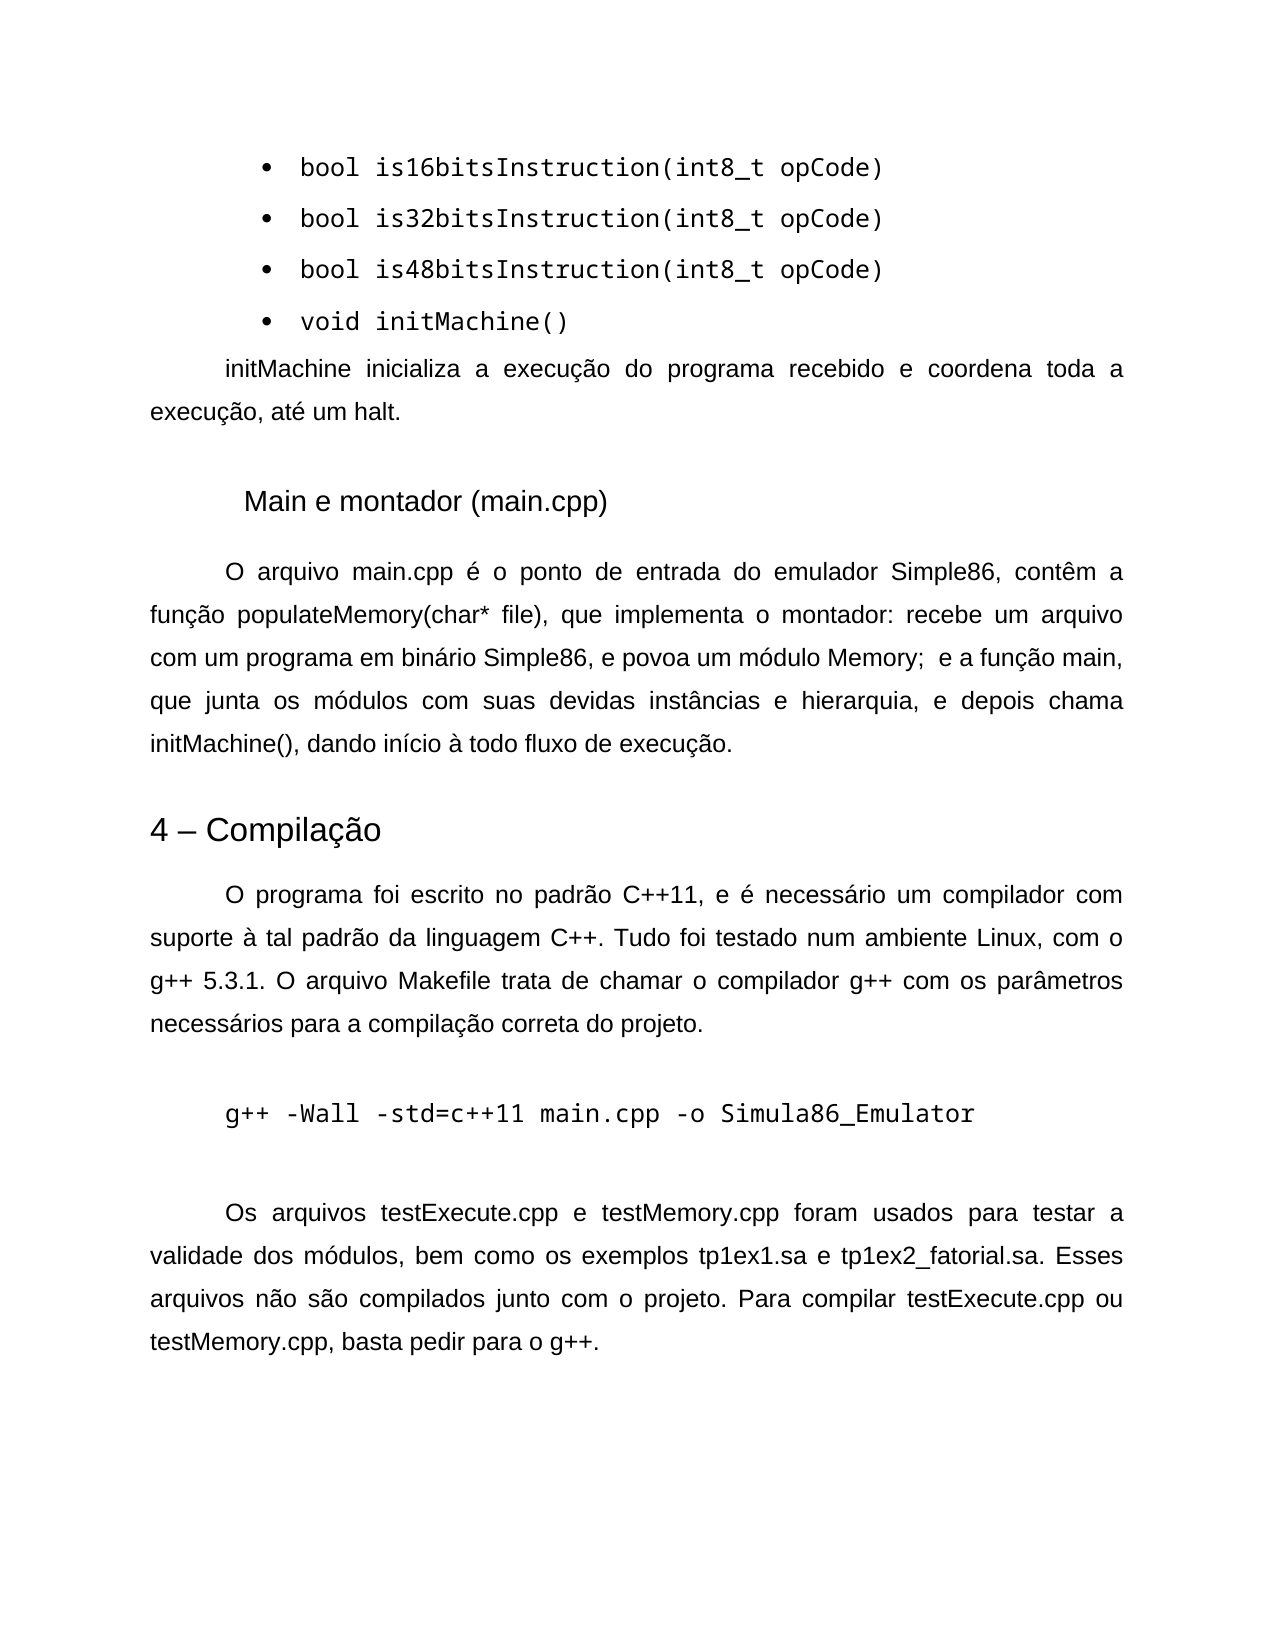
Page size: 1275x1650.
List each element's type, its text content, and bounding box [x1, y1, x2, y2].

text Os arquivos testExecute.cpp e testMemory.cpp foram usados para testar a validade dos módulos, bem como os exemplos tp1ex1.sa e tp1ex2_fatorial.sa. Esses arquivos não são compilados junto com o projeto. Para compilar testExecute.cpp ou testMemory.cpp, basta pedir para o g++. [150, 1198, 1125, 1356]
subtitle 4 – Compilação [150, 810, 1125, 848]
list bool is32bitsInstruction(int8_t opCode) [262, 201, 1125, 235]
list bool is16bitsInstruction(int8_t opCode) [262, 150, 1125, 184]
text O programa foi escrito no padrão C++11, e é necessário um compilador com suporte à tal padrão da linguagem C++. Tudo foi testado num ambiente Linux, com o g++ 5.3.1. O arquivo Makefile trata de chamar o compilador g++ com os parâmetros necessários para a compilação correta do projeto. [150, 880, 1125, 1038]
text initMachine inicializa a execução do programa recebido e coordena toda a execução, até um halt. [150, 354, 1125, 426]
text O arquivo main.cpp é o ponto de entrada do emulador Simple86, contêm a função populateMemory(char* file), que implementa o montador: recebe um arquivo com um programa em binário Simple86, e povoa um módulo Memory; e a função main, que junta os módulos com suas devidas instâncias e hierarquia, e depois chama initMachine(), dando início à todo fluxo de execução. [150, 557, 1125, 758]
text g++ -Wall -std=c++11 main.cpp -o Simula86_Emulator [150, 1096, 1125, 1130]
list bool is48bitsInstruction(int8_t opCode) [262, 252, 1125, 286]
subtitle Main e montador (main.cpp) [244, 483, 1125, 517]
list void initMachine() [262, 303, 1125, 337]
